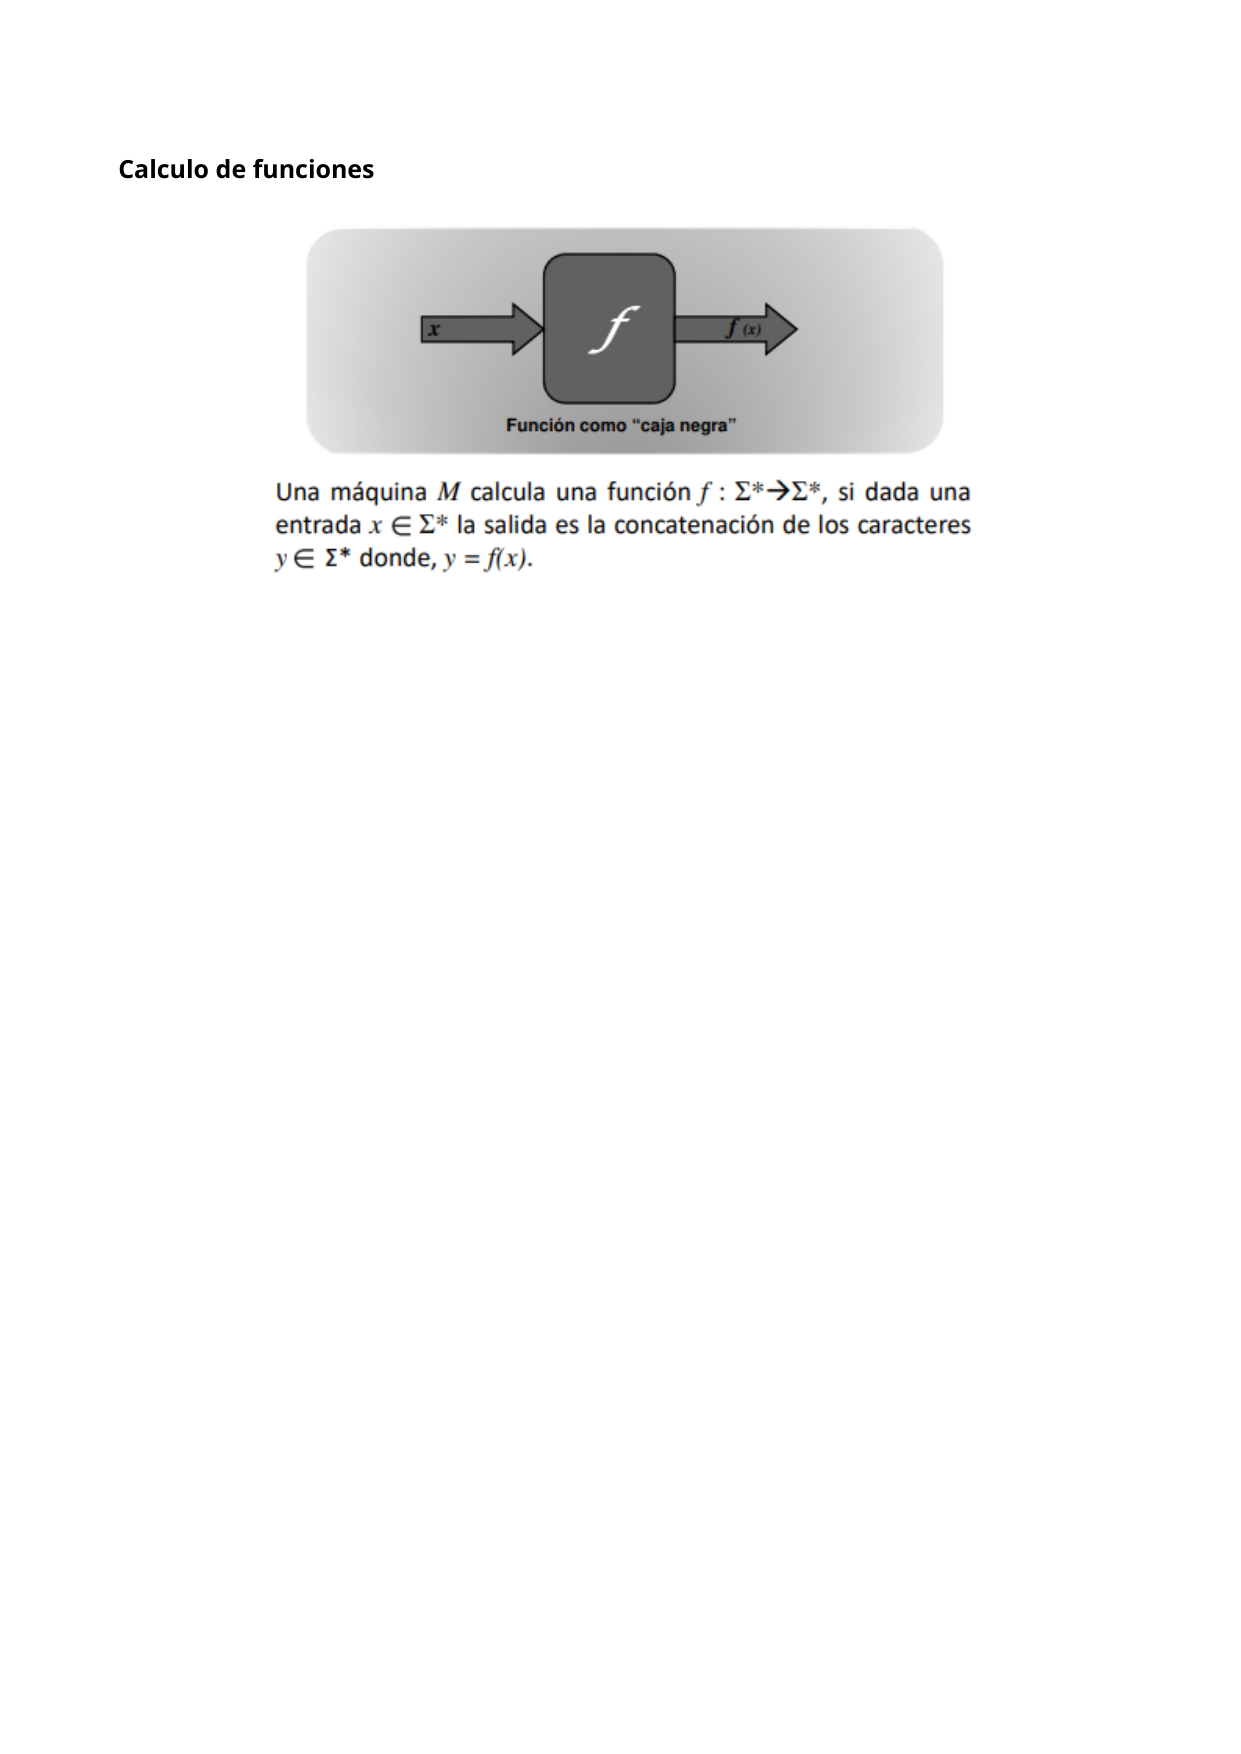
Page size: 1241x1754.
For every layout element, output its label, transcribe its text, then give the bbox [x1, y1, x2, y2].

text Calculo de funciones [118, 152, 1122, 186]
picture [262, 220, 978, 582]
